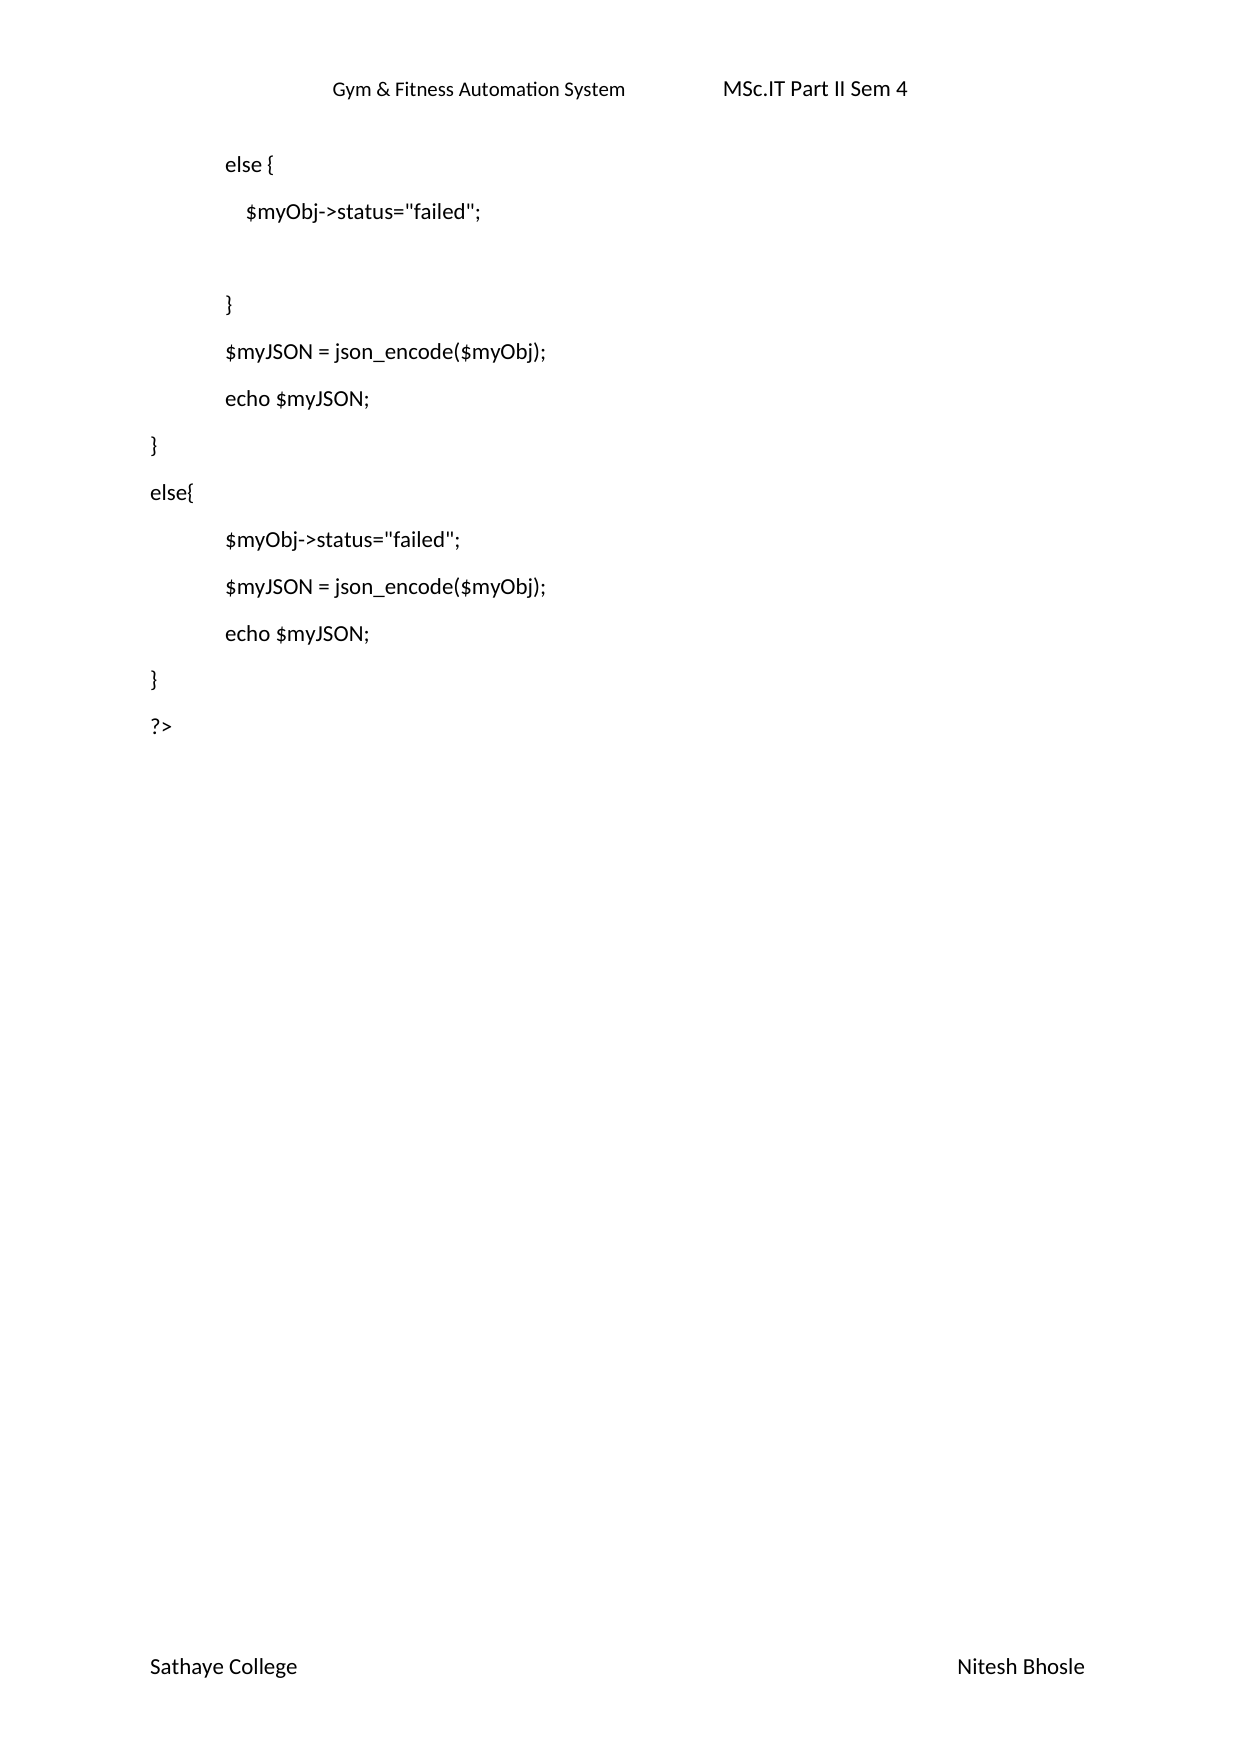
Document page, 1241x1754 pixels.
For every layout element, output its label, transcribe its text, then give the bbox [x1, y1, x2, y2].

text $myJSON = json_encode($myObj); [150, 337, 1090, 366]
text } [150, 666, 1090, 694]
text echo $myJSON; [150, 384, 1090, 412]
text ?> [150, 712, 1090, 741]
text $myObj->status="failed"; [150, 197, 1090, 225]
text else { [150, 150, 1090, 178]
text } [150, 431, 1090, 459]
text $myObj->status="failed"; [150, 525, 1090, 553]
text $myJSON = json_encode($myObj); [150, 572, 1090, 600]
text echo $myJSON; [150, 619, 1090, 647]
text else{ [150, 478, 1090, 506]
text } [150, 291, 1090, 319]
